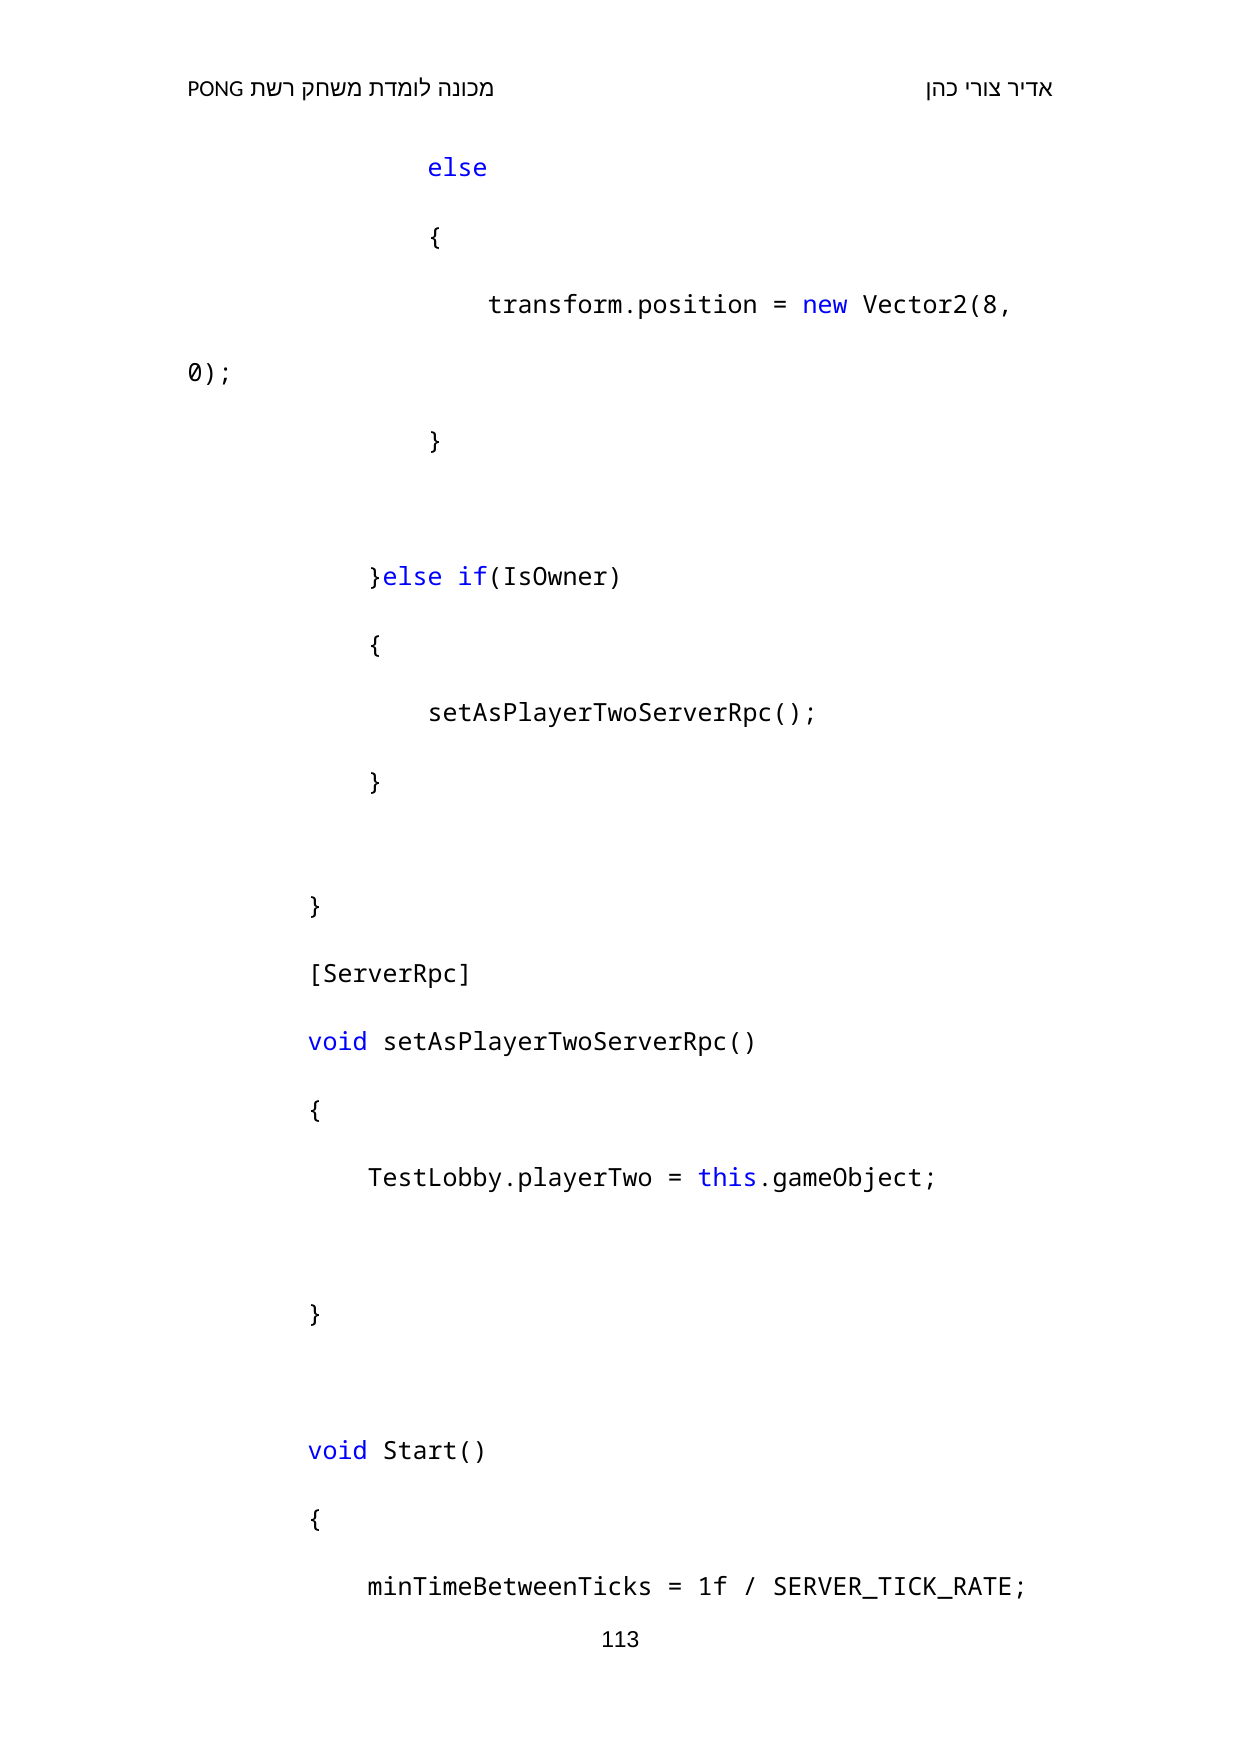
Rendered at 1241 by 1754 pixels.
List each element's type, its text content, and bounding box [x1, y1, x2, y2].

text else [187, 150, 1053, 184]
text { [187, 218, 1053, 252]
text } [187, 763, 1053, 797]
text void setAsPlayerTwoServerRpc() [187, 1023, 1053, 1058]
text TestLobby.playerTwo = this.gameObject; [187, 1160, 1053, 1194]
text } [187, 1296, 1053, 1330]
text } [187, 887, 1053, 921]
text setAsPlayerTwoServerRpc(); [187, 695, 1053, 729]
text { [187, 1092, 1053, 1126]
text void Start() [187, 1432, 1053, 1466]
text }else if(IsOwner) [187, 559, 1053, 593]
text transform.position = new Vector2(8, 0); [187, 286, 1053, 388]
text { [187, 627, 1053, 661]
text minTimeBetweenTicks = 1f / SERVER_TICK_RATE; [187, 1568, 1053, 1603]
text { [187, 1500, 1053, 1534]
text } [187, 422, 1053, 457]
text [ServerRpc] [187, 955, 1053, 989]
